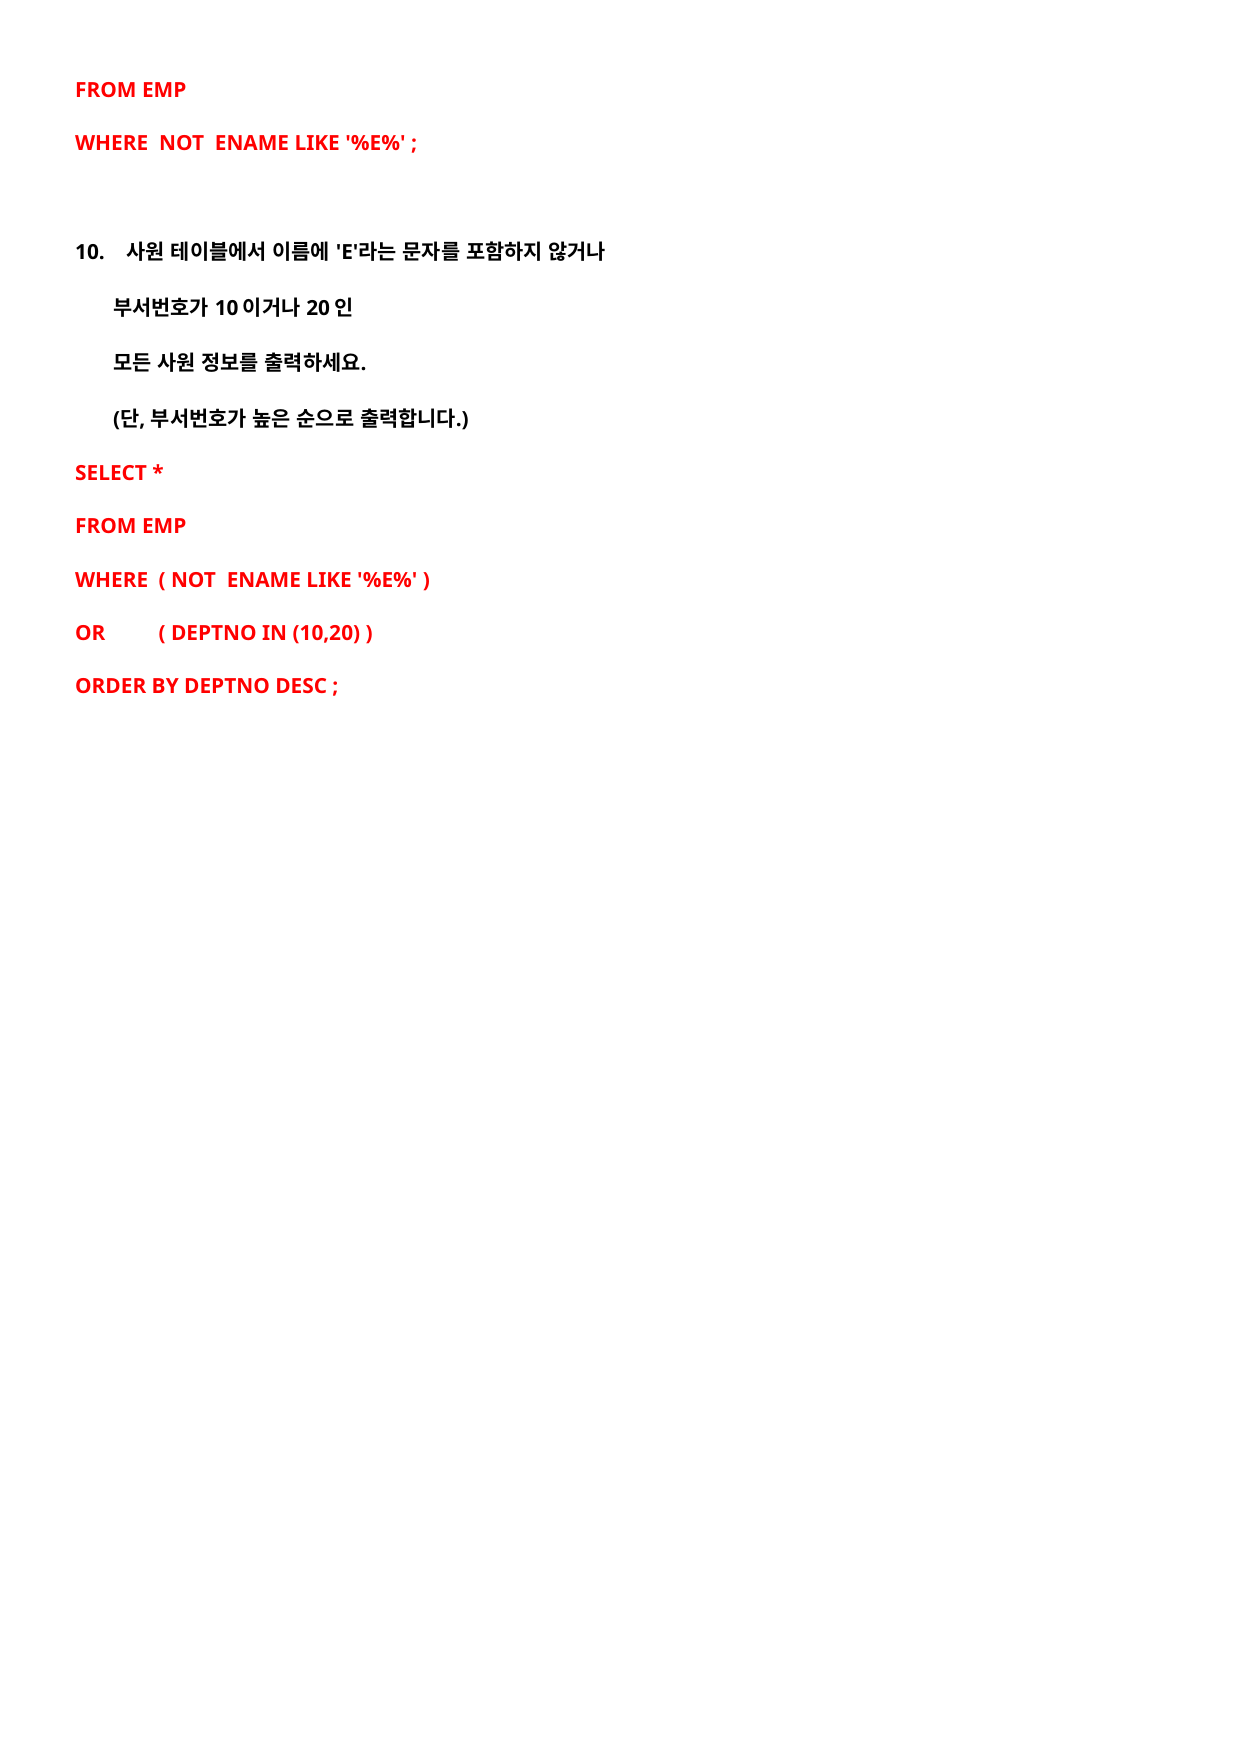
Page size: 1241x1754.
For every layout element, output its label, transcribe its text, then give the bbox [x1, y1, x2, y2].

text 부서번호가 10이거나 20인 [75, 291, 1165, 321]
text 10. 사원 테이블에서 이름에 'E'라는 문자를 포함하지 않거나 [75, 235, 1165, 266]
text ORDER BY DEPTNO DESC ; [75, 672, 1165, 700]
text (단, 부서번호가 높은 순으로 출력합니다.) [75, 402, 1165, 432]
text FROM EMP [75, 511, 1165, 540]
text OR ( DEPTNO IN (10,20) ) [75, 618, 1165, 647]
text WHERE ( NOT ENAME LIKE '%E%' ) [75, 565, 1165, 593]
text 모든 사원 정보를 출력하세요. [75, 347, 1165, 377]
text SELECT * [75, 458, 1165, 486]
text WHERE NOT ENAME LIKE '%E%' ; [75, 128, 1165, 157]
text FROM EMP [75, 75, 1165, 103]
